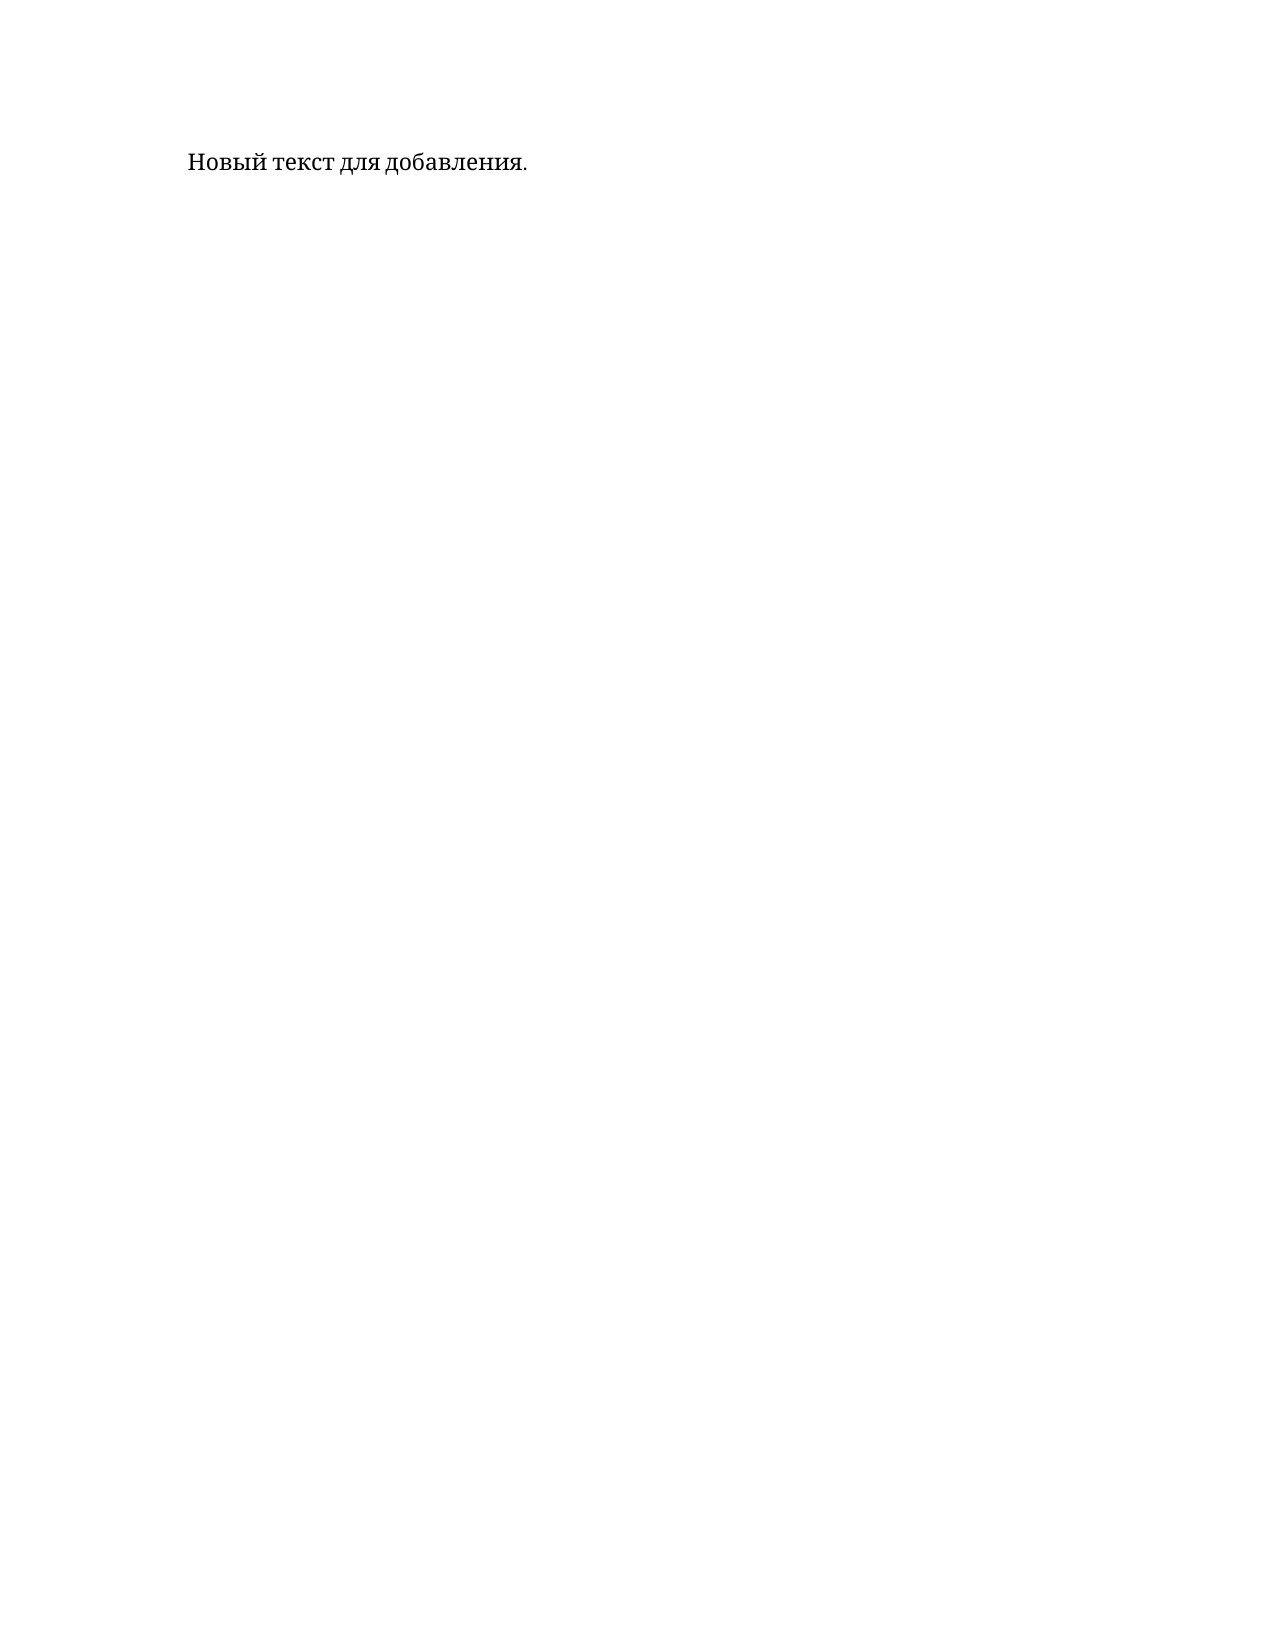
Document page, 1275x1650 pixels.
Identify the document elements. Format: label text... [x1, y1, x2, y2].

text Новый текст для добавления. [187, 150, 1087, 176]
